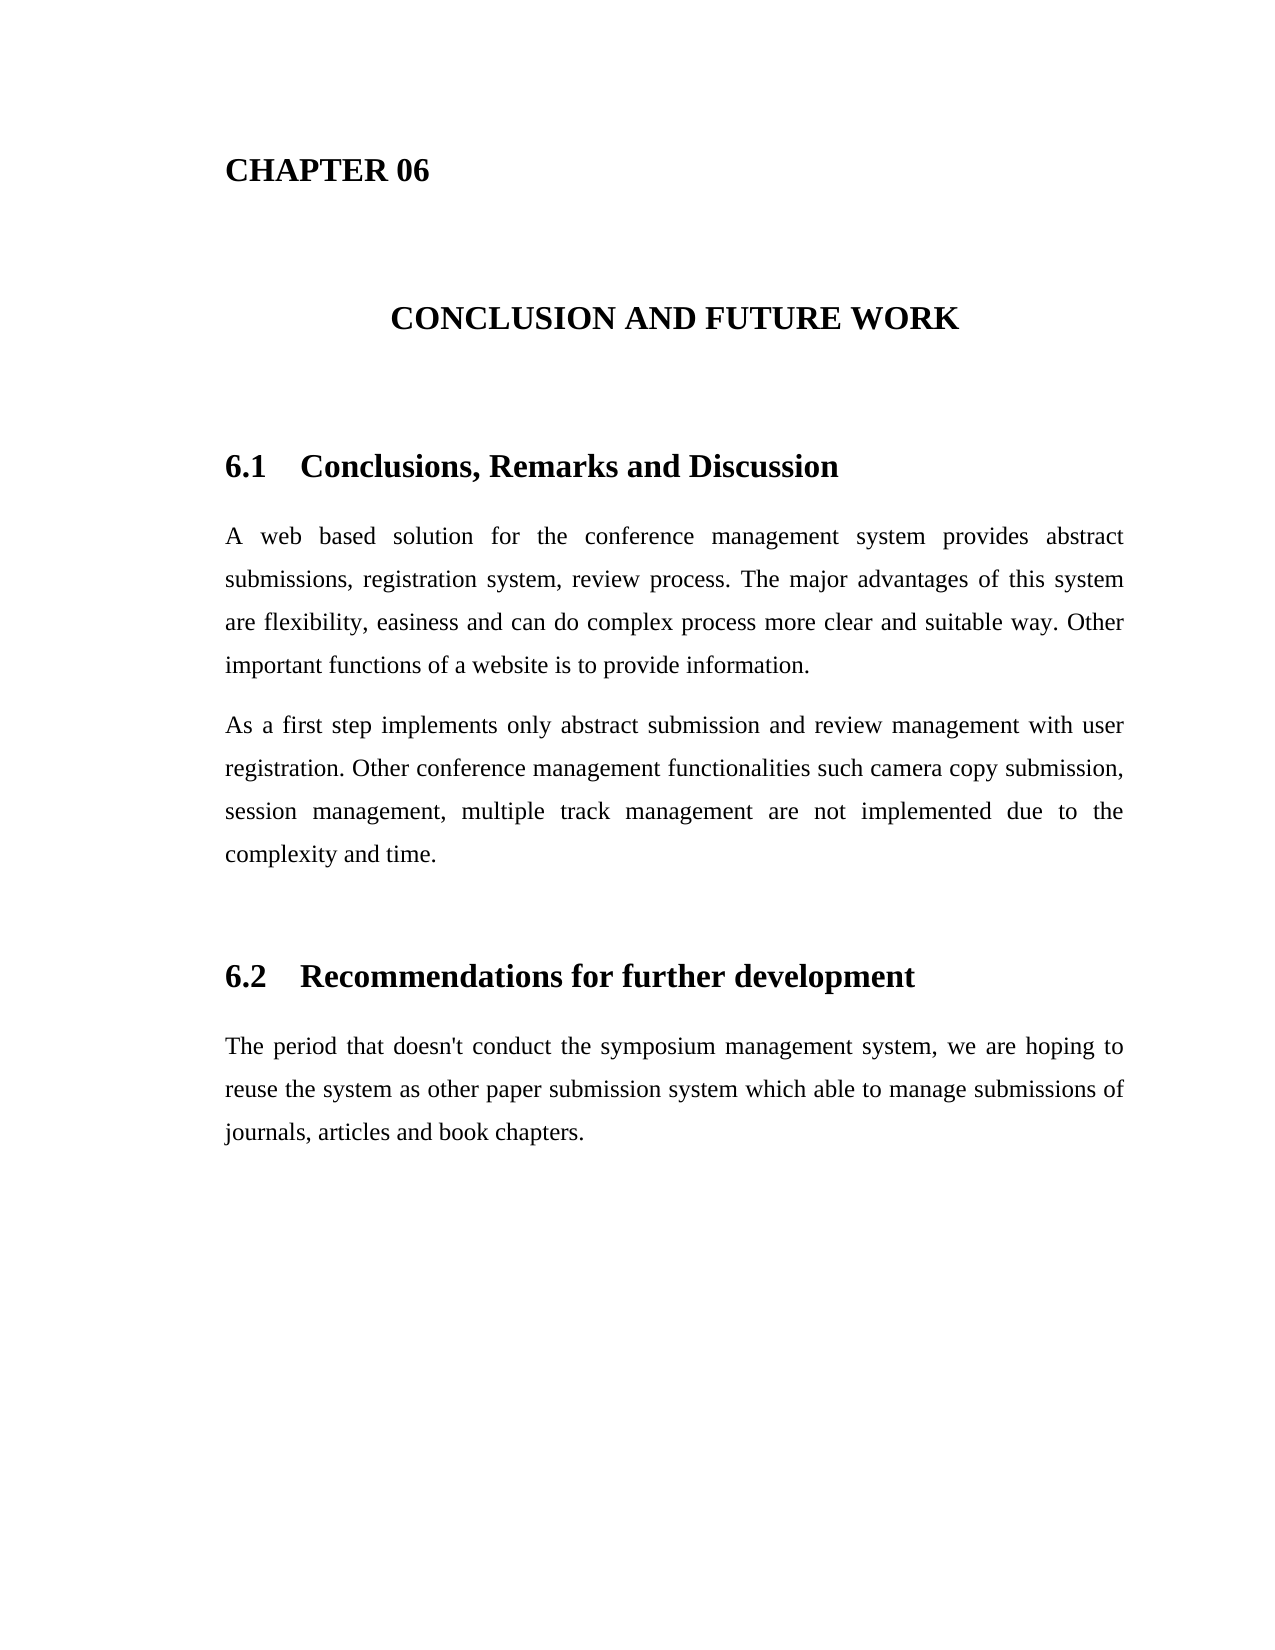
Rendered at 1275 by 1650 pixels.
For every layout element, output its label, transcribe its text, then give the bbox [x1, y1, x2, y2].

list Conclusions, Remarks and Discussion [225, 447, 1125, 485]
text The period that doesn't conduct the symposium management system, we are hoping to reuse the system as other paper submission system which able to manage submissions of journals, articles and book chapters. [225, 1031, 1125, 1146]
list Recommendations for further development [225, 957, 1125, 995]
text CONCLUSION AND FUTURE WORK [225, 298, 1125, 337]
text A web based solution for the conference management system provides abstract submissions, registration system, review process. The major advantages of this system are flexibility, easiness and can do complex process more clear and suitable way. Other important functions of a website is to provide information. [225, 521, 1125, 679]
text As a first step implements only abstract submission and review management with user registration. Other conference management functionalities such camera copy submission, session management, multiple track management are not implemented due to the complexity and time. [225, 710, 1125, 868]
text CHAPTER 06 [225, 150, 1125, 188]
